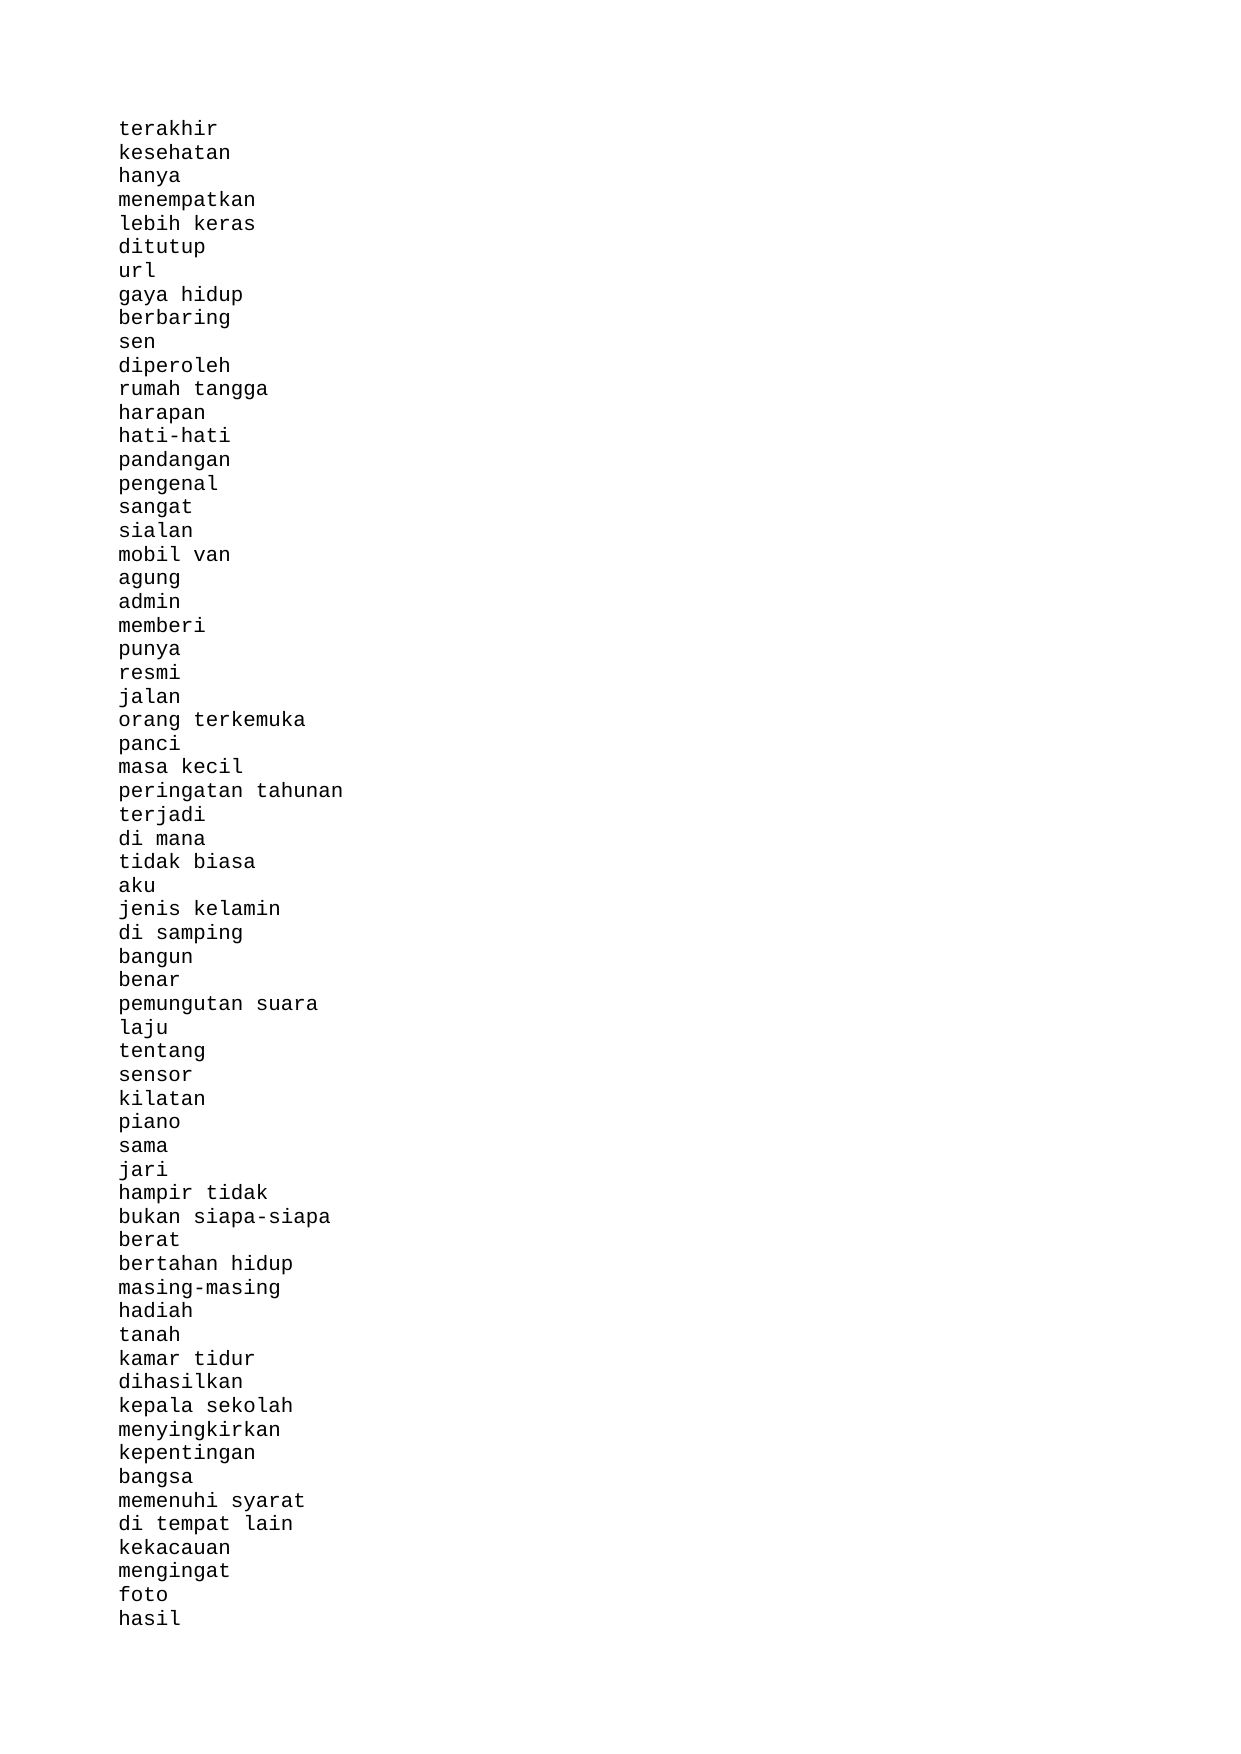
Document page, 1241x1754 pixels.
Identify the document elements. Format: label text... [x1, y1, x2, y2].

text piano [118, 1111, 1122, 1135]
text di samping [118, 922, 1122, 946]
text menempatkan [118, 189, 1122, 213]
text bukan siapa-siapa [118, 1206, 1122, 1229]
text hadiah [118, 1300, 1122, 1324]
text hati-hati [118, 426, 1122, 449]
text pemungutan suara [118, 993, 1122, 1017]
text jenis kelamin [118, 898, 1122, 922]
text sama [118, 1135, 1122, 1158]
text menyingkirkan [118, 1419, 1122, 1442]
text mobil van [118, 544, 1122, 567]
text berat [118, 1229, 1122, 1253]
text sialan [118, 520, 1122, 544]
text kepala sekolah [118, 1395, 1122, 1419]
text bangsa [118, 1466, 1122, 1489]
text mengingat [118, 1561, 1122, 1584]
text harapan [118, 402, 1122, 426]
text tentang [118, 1040, 1122, 1064]
text laju [118, 1017, 1122, 1040]
text admin [118, 591, 1122, 615]
text sen [118, 331, 1122, 354]
text tidak biasa [118, 851, 1122, 875]
text terjadi [118, 804, 1122, 827]
text masa kecil [118, 757, 1122, 780]
text di tempat lain [118, 1513, 1122, 1537]
text resmi [118, 662, 1122, 686]
text berbaring [118, 307, 1122, 331]
text gaya hidup [118, 284, 1122, 307]
text aku [118, 875, 1122, 898]
text bertahan hidup [118, 1253, 1122, 1277]
text memberi [118, 615, 1122, 638]
text di mana [118, 827, 1122, 851]
text dihasilkan [118, 1371, 1122, 1395]
text peringatan tahunan [118, 780, 1122, 804]
text sensor [118, 1064, 1122, 1088]
text hanya [118, 165, 1122, 189]
text tanah [118, 1324, 1122, 1348]
text orang terkemuka [118, 709, 1122, 733]
text punya [118, 638, 1122, 662]
text hasil [118, 1608, 1122, 1631]
text kekacauan [118, 1537, 1122, 1561]
text kamar tidur [118, 1348, 1122, 1371]
text pandangan [118, 449, 1122, 473]
text foto [118, 1584, 1122, 1608]
text agung [118, 567, 1122, 591]
text ditutup [118, 236, 1122, 260]
text terakhir [118, 118, 1122, 142]
text diperoleh [118, 354, 1122, 378]
text panci [118, 733, 1122, 757]
text pengenal [118, 473, 1122, 496]
text kepentingan [118, 1442, 1122, 1466]
text benar [118, 969, 1122, 993]
text memenuhi syarat [118, 1489, 1122, 1513]
text jalan [118, 686, 1122, 709]
text bangun [118, 946, 1122, 969]
text kilatan [118, 1088, 1122, 1111]
text masing-masing [118, 1277, 1122, 1300]
text jari [118, 1158, 1122, 1182]
text kesehatan [118, 142, 1122, 165]
text rumah tangga [118, 378, 1122, 402]
text sangat [118, 496, 1122, 520]
text lebih keras [118, 213, 1122, 236]
text url [118, 260, 1122, 284]
text hampir tidak [118, 1182, 1122, 1206]
